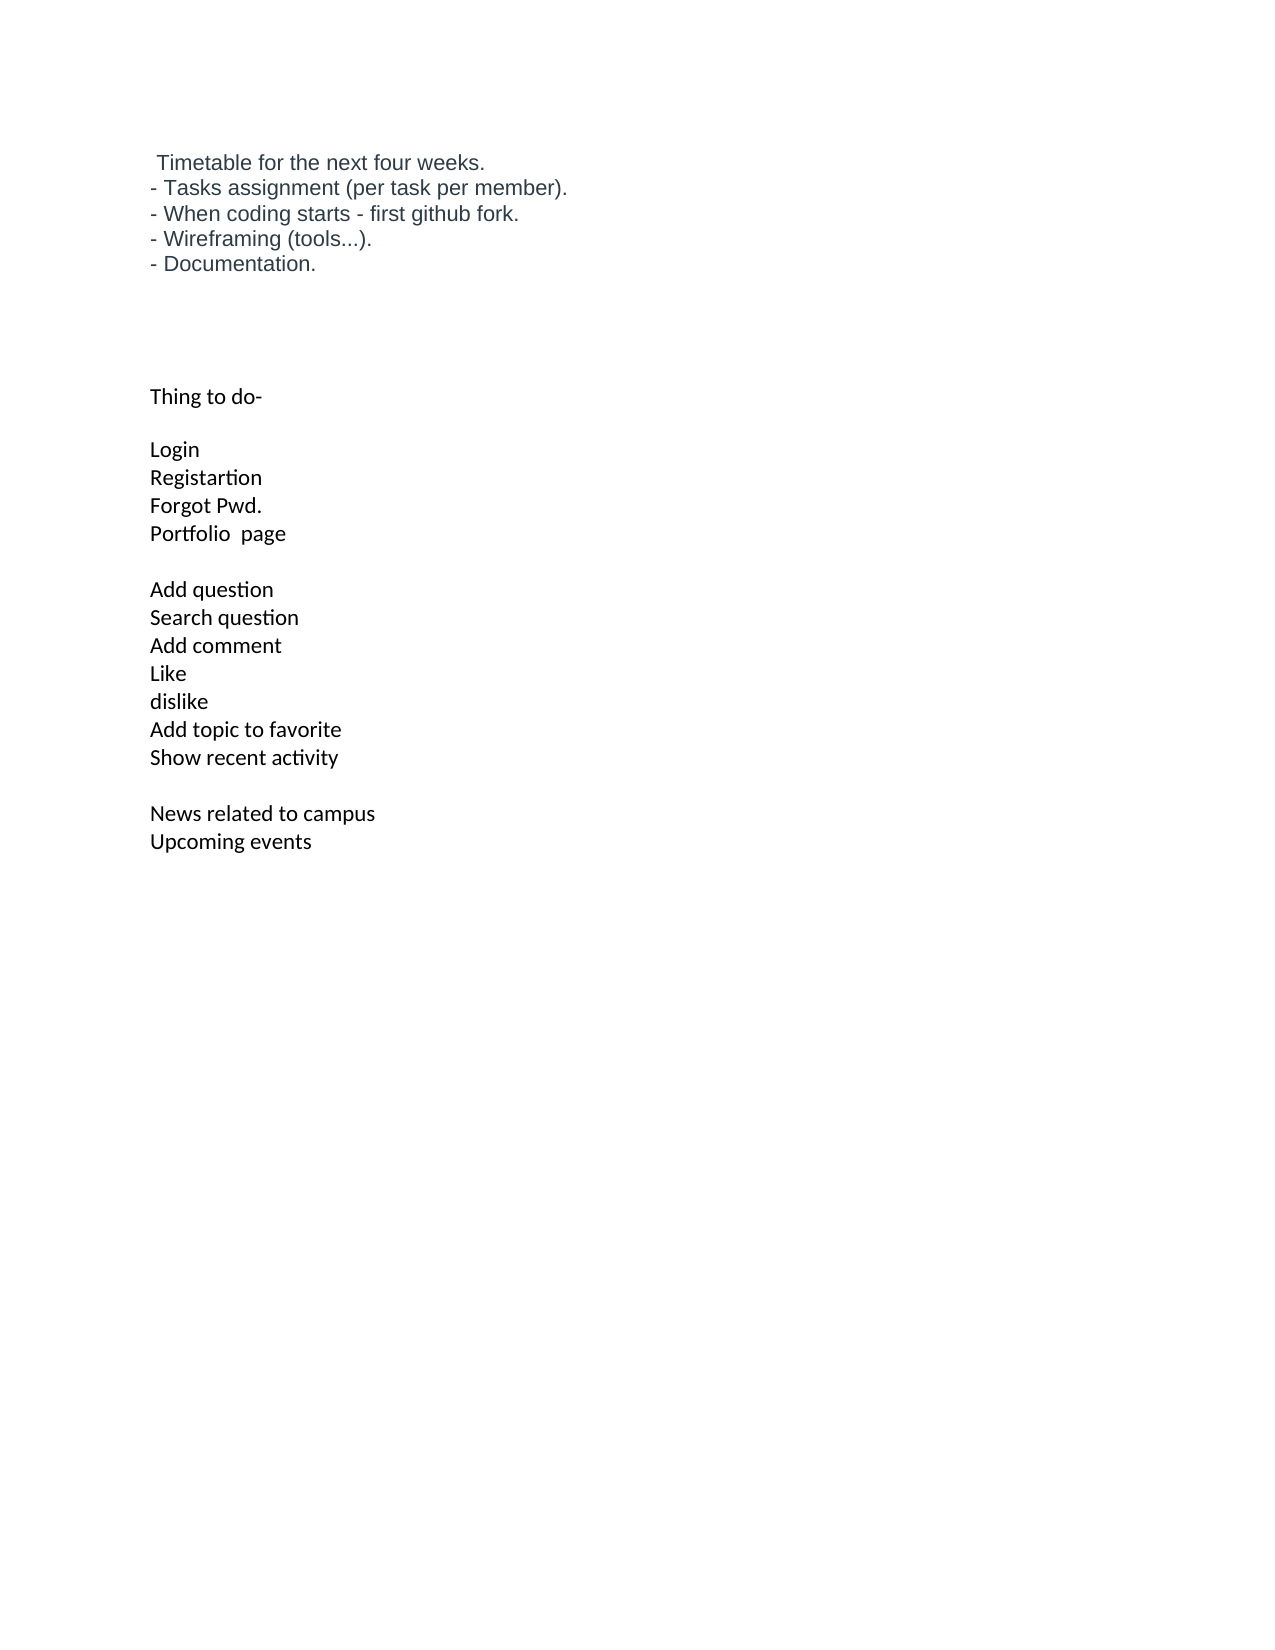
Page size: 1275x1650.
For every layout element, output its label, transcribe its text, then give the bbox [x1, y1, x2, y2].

text dislike [150, 687, 1125, 715]
text Add topic to favorite [150, 715, 1125, 743]
text Search question [150, 603, 1125, 631]
text Like [150, 659, 1125, 687]
text Login [150, 435, 1125, 463]
text Forgot Pwd. [150, 491, 1125, 519]
text Registartion [150, 463, 1125, 491]
text Portfolio page [150, 519, 1125, 547]
text Add question [150, 575, 1125, 603]
text Thing to do- [150, 382, 1125, 410]
text Add comment [150, 631, 1125, 659]
text Show recent activity [150, 743, 1125, 771]
text News related to campus [150, 799, 1125, 827]
text Upcoming events [150, 827, 1125, 855]
text Timetable for the next four weeks. - Tasks assignment (per task per member). - When coding starts - first github fork. - Wireframing (tools...). - Documentation. [150, 150, 1125, 276]
